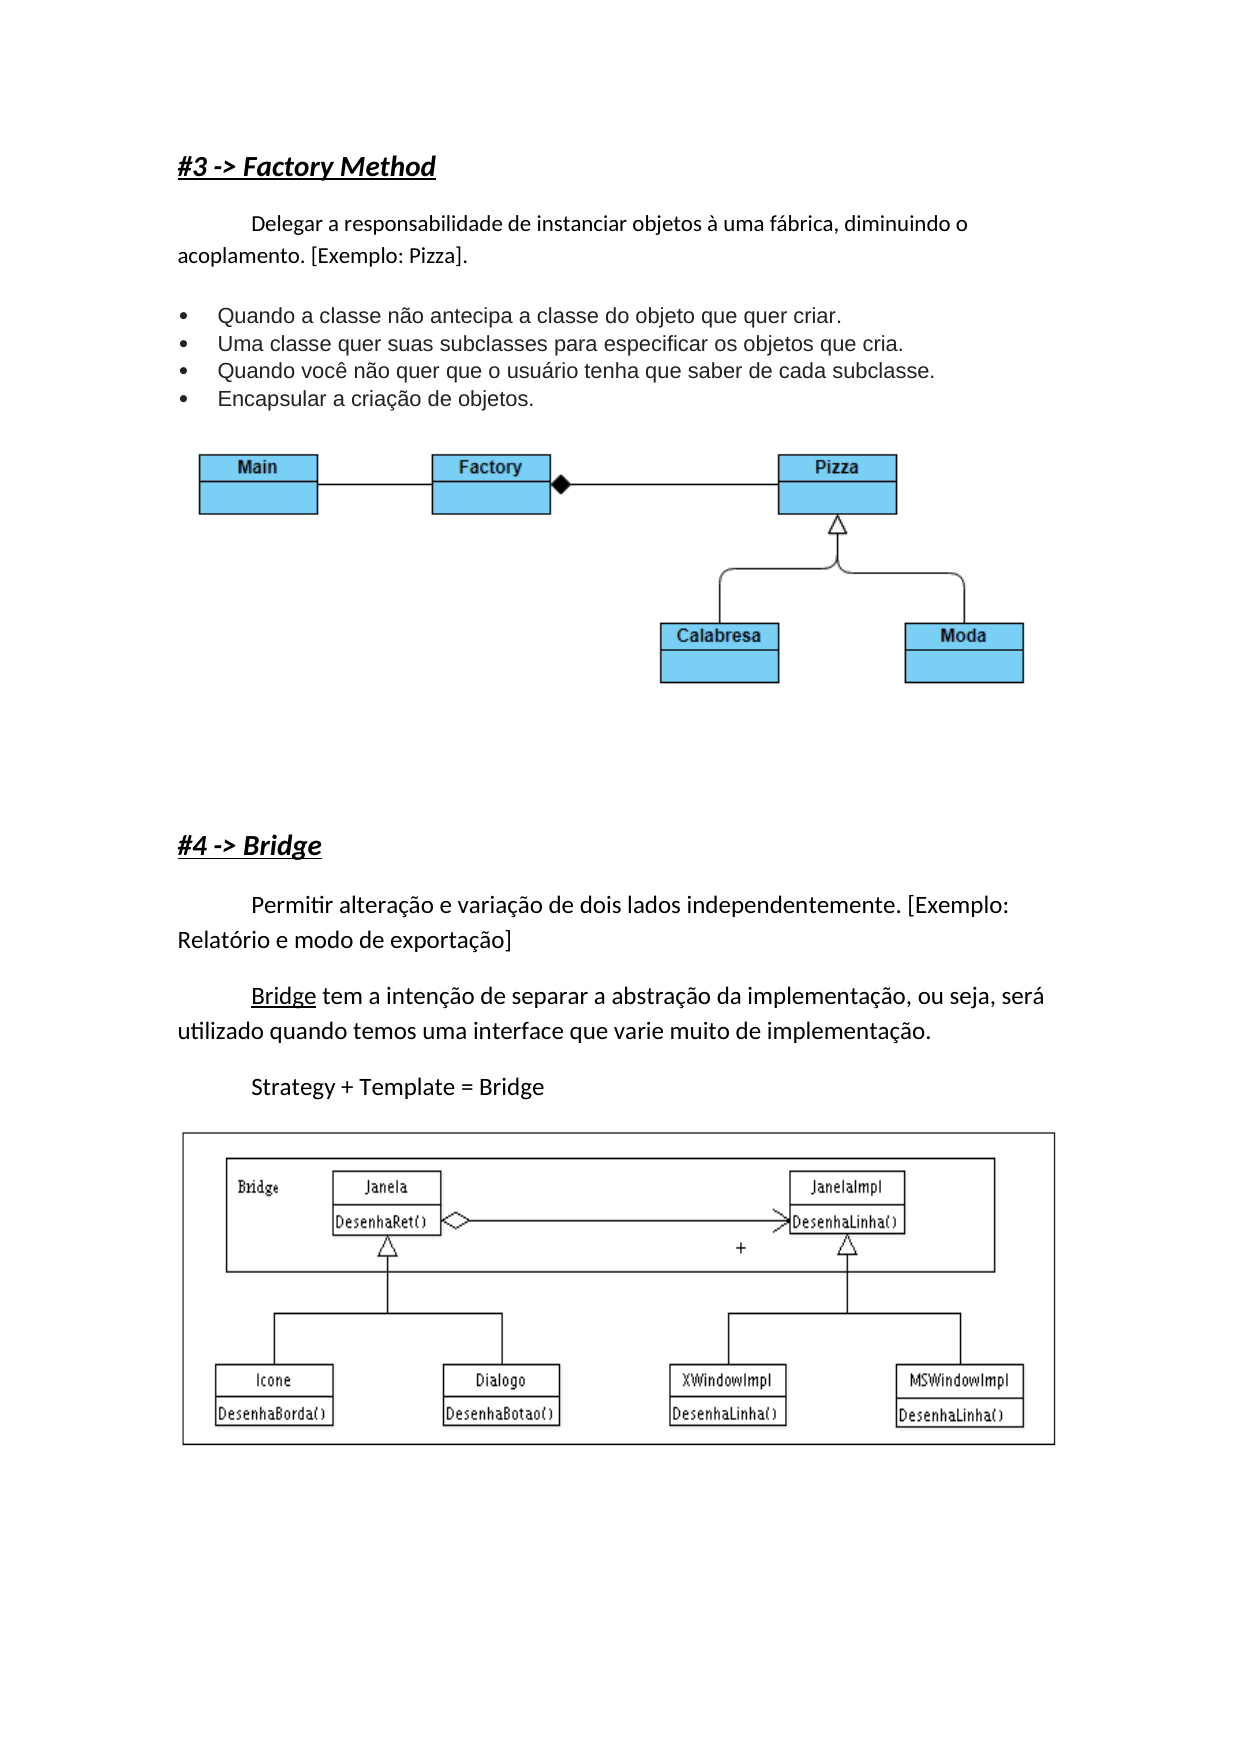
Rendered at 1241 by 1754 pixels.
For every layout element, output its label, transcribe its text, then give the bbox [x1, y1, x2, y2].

text Permitir alteração e variação de dois lados independentemente. [Exemplo: Relatório e modo de exportação] [177, 889, 1063, 954]
text Delegar a responsabilidade de instanciar objetos à uma fábrica, diminuindo o acoplamento. [Exemplo: Pizza]. [177, 209, 1063, 269]
text #4 -> Bridge [177, 827, 1063, 863]
list Quando você não quer que o usuário tenha que saber de cada subclasse. [180, 358, 1063, 383]
picture [177, 1126, 1061, 1452]
text Bridge tem a intenção de separar a abstração da implementação, ou seja, será utilizado quando temos uma interface que varie muito de implementação. [177, 980, 1063, 1045]
list Encapsular a criação de objetos. [180, 386, 1063, 411]
picture [177, 413, 1063, 750]
list Uma classe quer suas subclasses para especificar os objetos que cria. [180, 331, 1063, 356]
text Strategy + Template = Bridge [177, 1071, 1063, 1101]
text #3 -> Factory Method [177, 148, 1063, 183]
list Quando a classe não antecipa a classe do objeto que quer criar. [180, 303, 1063, 328]
